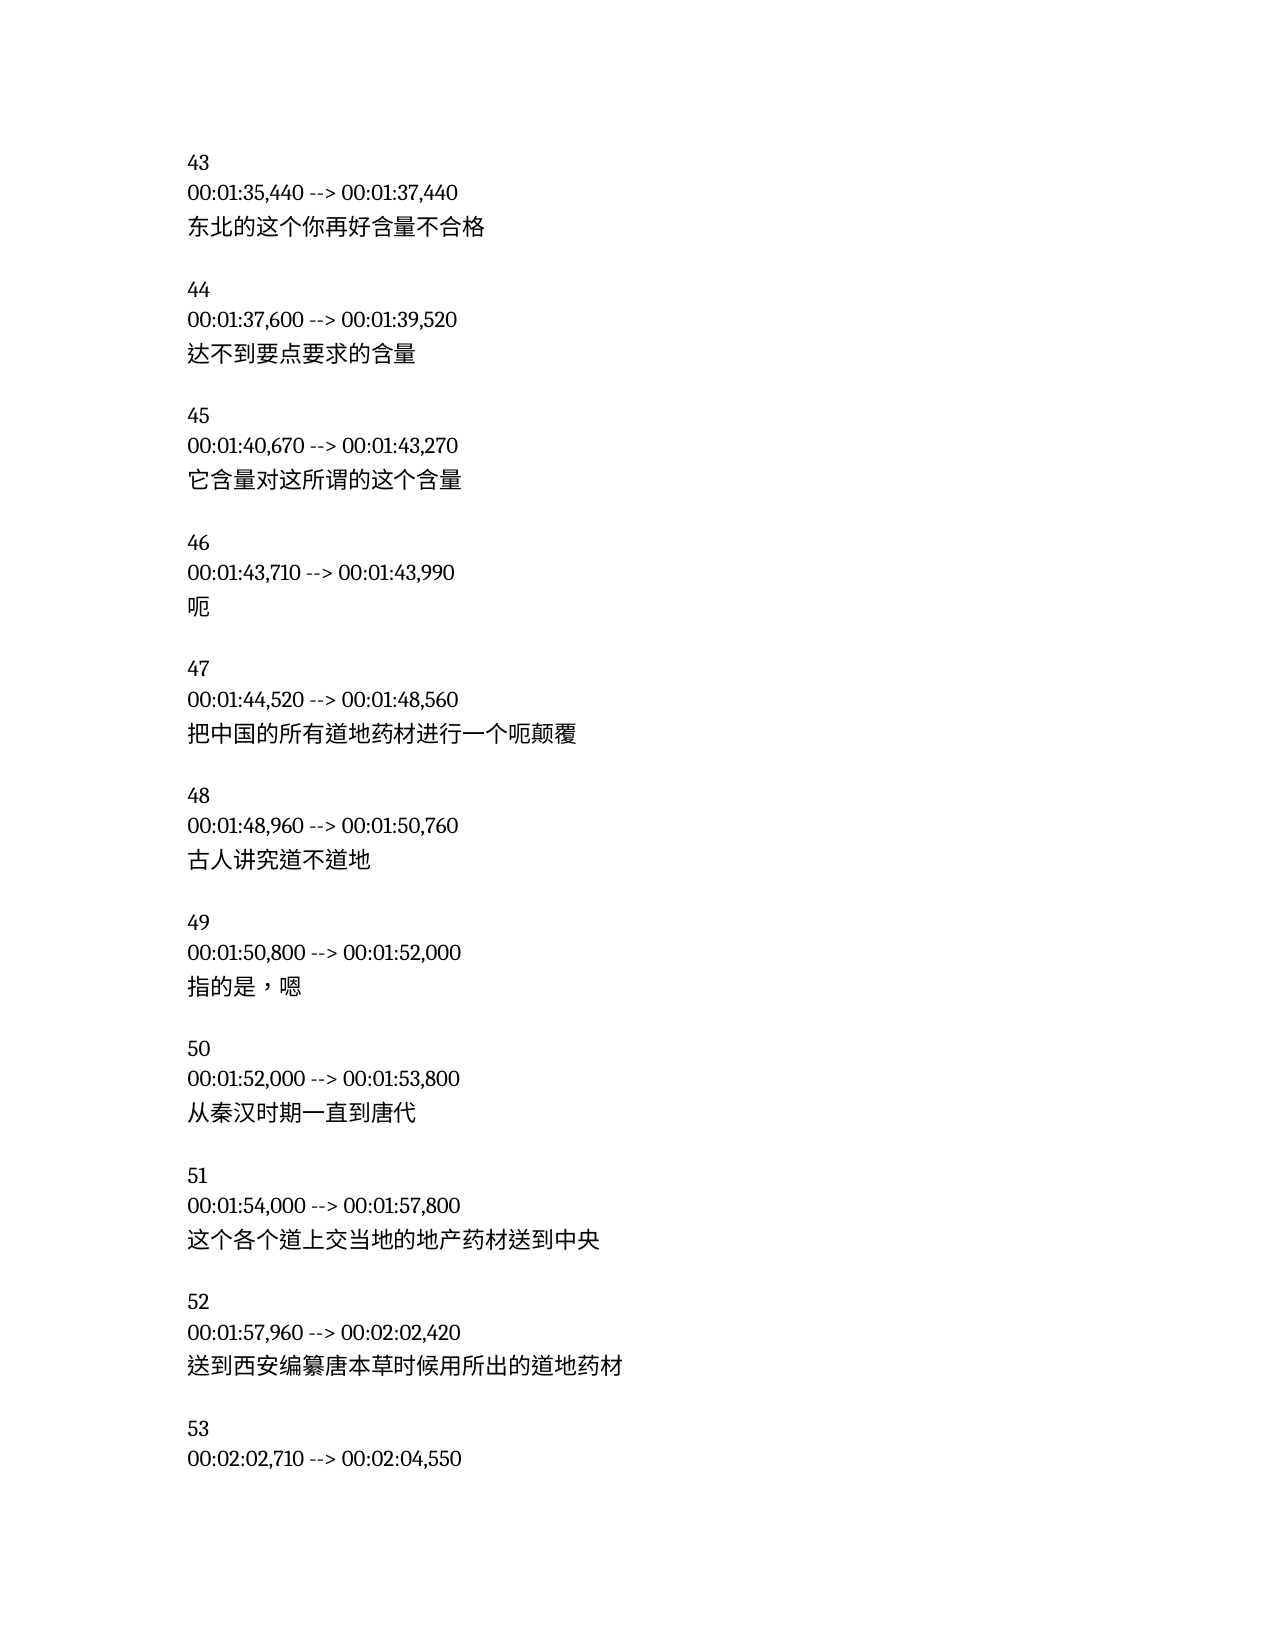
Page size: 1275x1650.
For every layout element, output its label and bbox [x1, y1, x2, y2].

text [187, 150, 1087, 1472]
